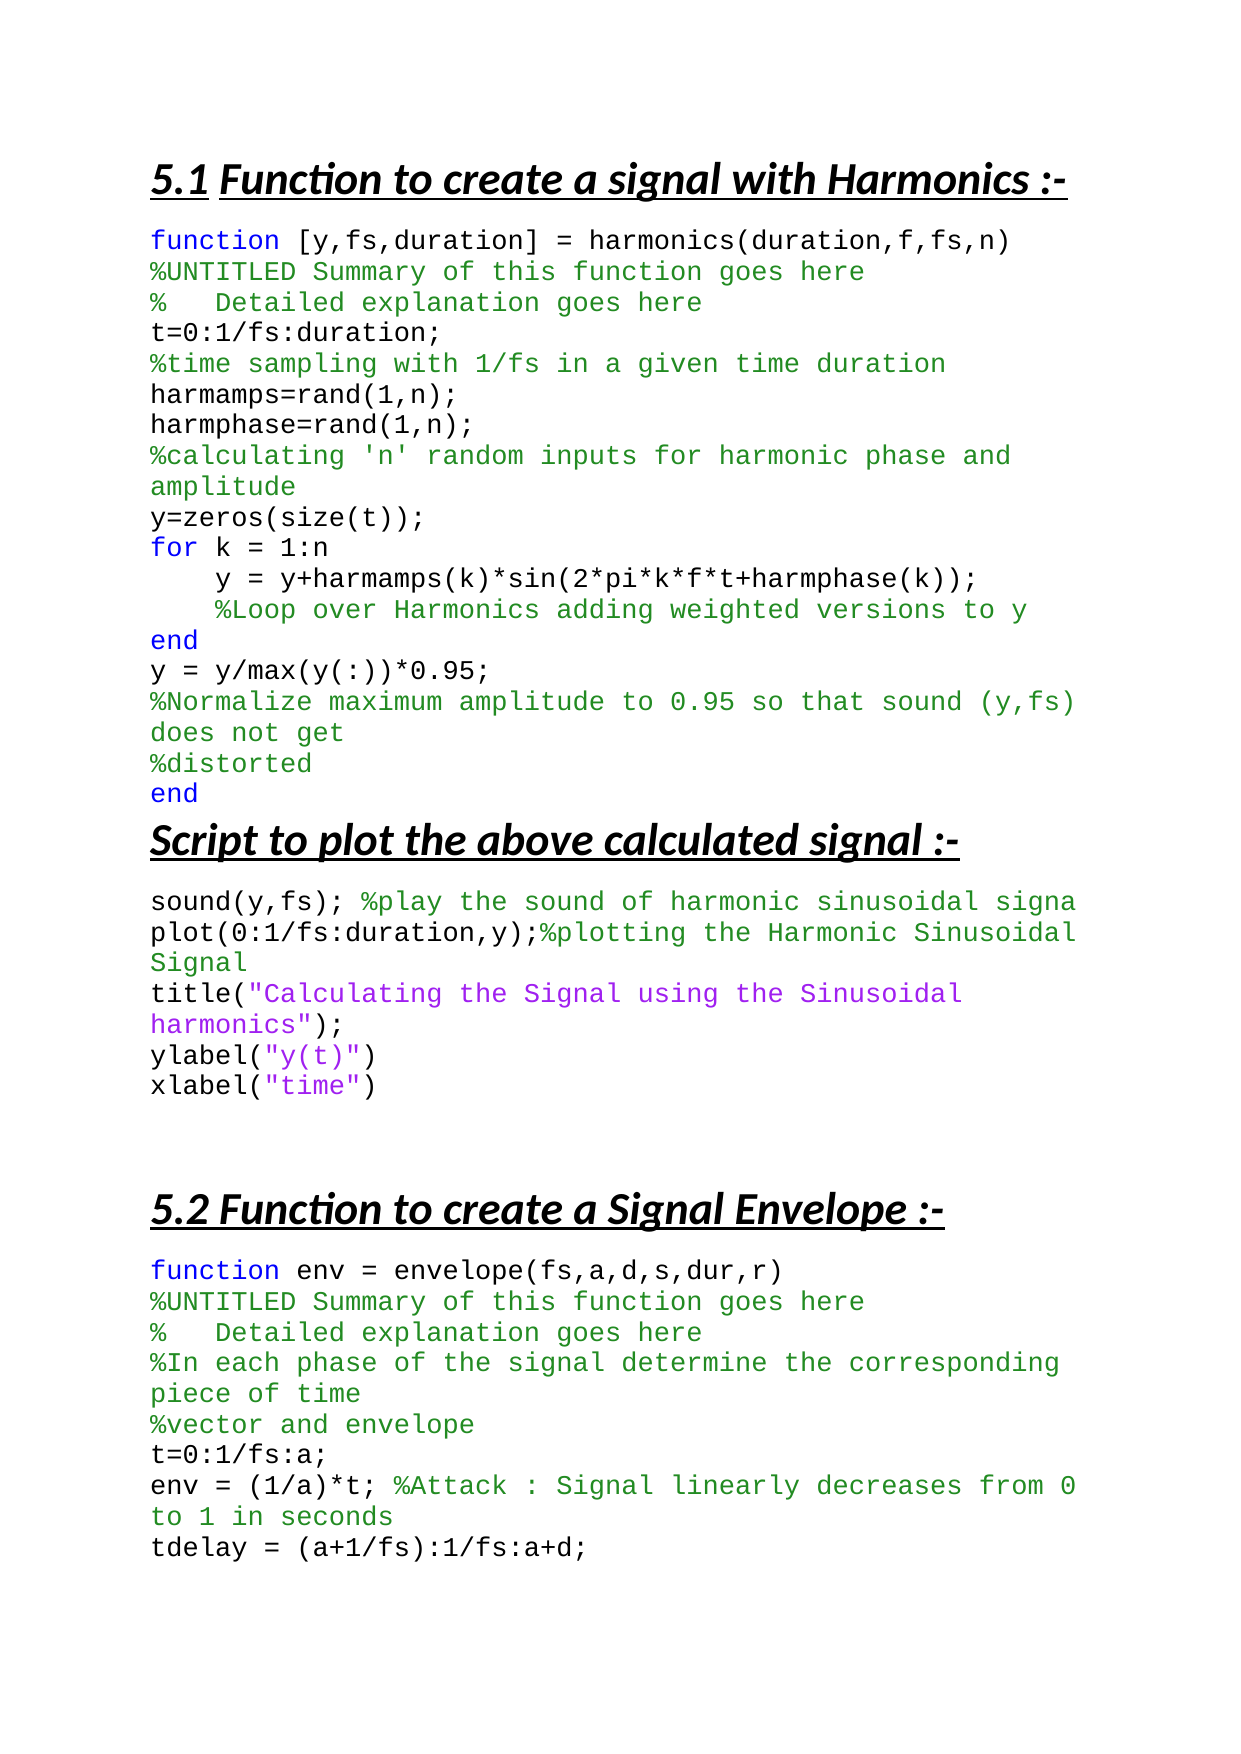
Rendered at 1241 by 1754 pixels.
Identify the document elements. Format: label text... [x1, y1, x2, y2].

text function [y,fs,duration] = harmonics(duration,f,fs,n) [150, 227, 1090, 258]
text 5.1 Function to create a signal with Harmonics :- [150, 150, 1090, 206]
text %Normalize maximum amplitude to 0.95 so that sound (y,fs) does not get [150, 688, 1090, 749]
text % Detailed explanation goes here [150, 1318, 1090, 1349]
text t=0:1/fs:duration; [150, 319, 1090, 350]
text ylabel("y(t)") [150, 1041, 1090, 1072]
text %distorted [150, 749, 1090, 780]
text end [150, 626, 1090, 657]
text % Detailed explanation goes here [150, 288, 1090, 319]
text %calculating 'n' random inputs for harmonic phase and amplitude [150, 442, 1090, 503]
text %Loop over Harmonics adding weighted versions to y [150, 596, 1090, 626]
text y = y/max(y(:))*0.95; [150, 657, 1090, 688]
text t=0:1/fs:a; [150, 1441, 1090, 1472]
text %In each phase of the signal determine the corresponding piece of time [150, 1349, 1090, 1411]
text %UNTITLED Summary of this function goes here [150, 1288, 1090, 1318]
text Script to plot the above calculated signal :- [150, 811, 1090, 867]
text plot(0:1/fs:duration,y);%plotting the Harmonic Sinusoidal Signal [150, 918, 1090, 980]
text title("Calculating the Signal using the Sinusoidal harmonics"); [150, 980, 1090, 1041]
text xlabel("time") [150, 1072, 1090, 1103]
text y=zeros(size(t)); [150, 503, 1090, 534]
text %time sampling with 1/fs in a given time duration [150, 350, 1090, 381]
text harmamps=rand(1,n); [150, 381, 1090, 411]
text env = (1/a)*t; %Attack : Signal linearly decreases from 0 to 1 in seconds [150, 1472, 1090, 1533]
text function env = envelope(fs,a,d,s,dur,r) [150, 1257, 1090, 1288]
text %vector and envelope [150, 1411, 1090, 1441]
text %UNTITLED Summary of this function goes here [150, 258, 1090, 288]
text tdelay = (a+1/fs):1/fs:a+d; [150, 1533, 1090, 1564]
text for k = 1:n [150, 534, 1090, 565]
text y = y+harmamps(k)*sin(2*pi*k*f*t+harmphase(k)); [150, 565, 1090, 596]
text sound(y,fs); %play the sound of harmonic sinusoidal signa [150, 888, 1090, 918]
text end [150, 780, 1090, 811]
text harmphase=rand(1,n); [150, 411, 1090, 442]
text 5.2 Function to create a Signal Envelope :- [150, 1180, 1090, 1236]
